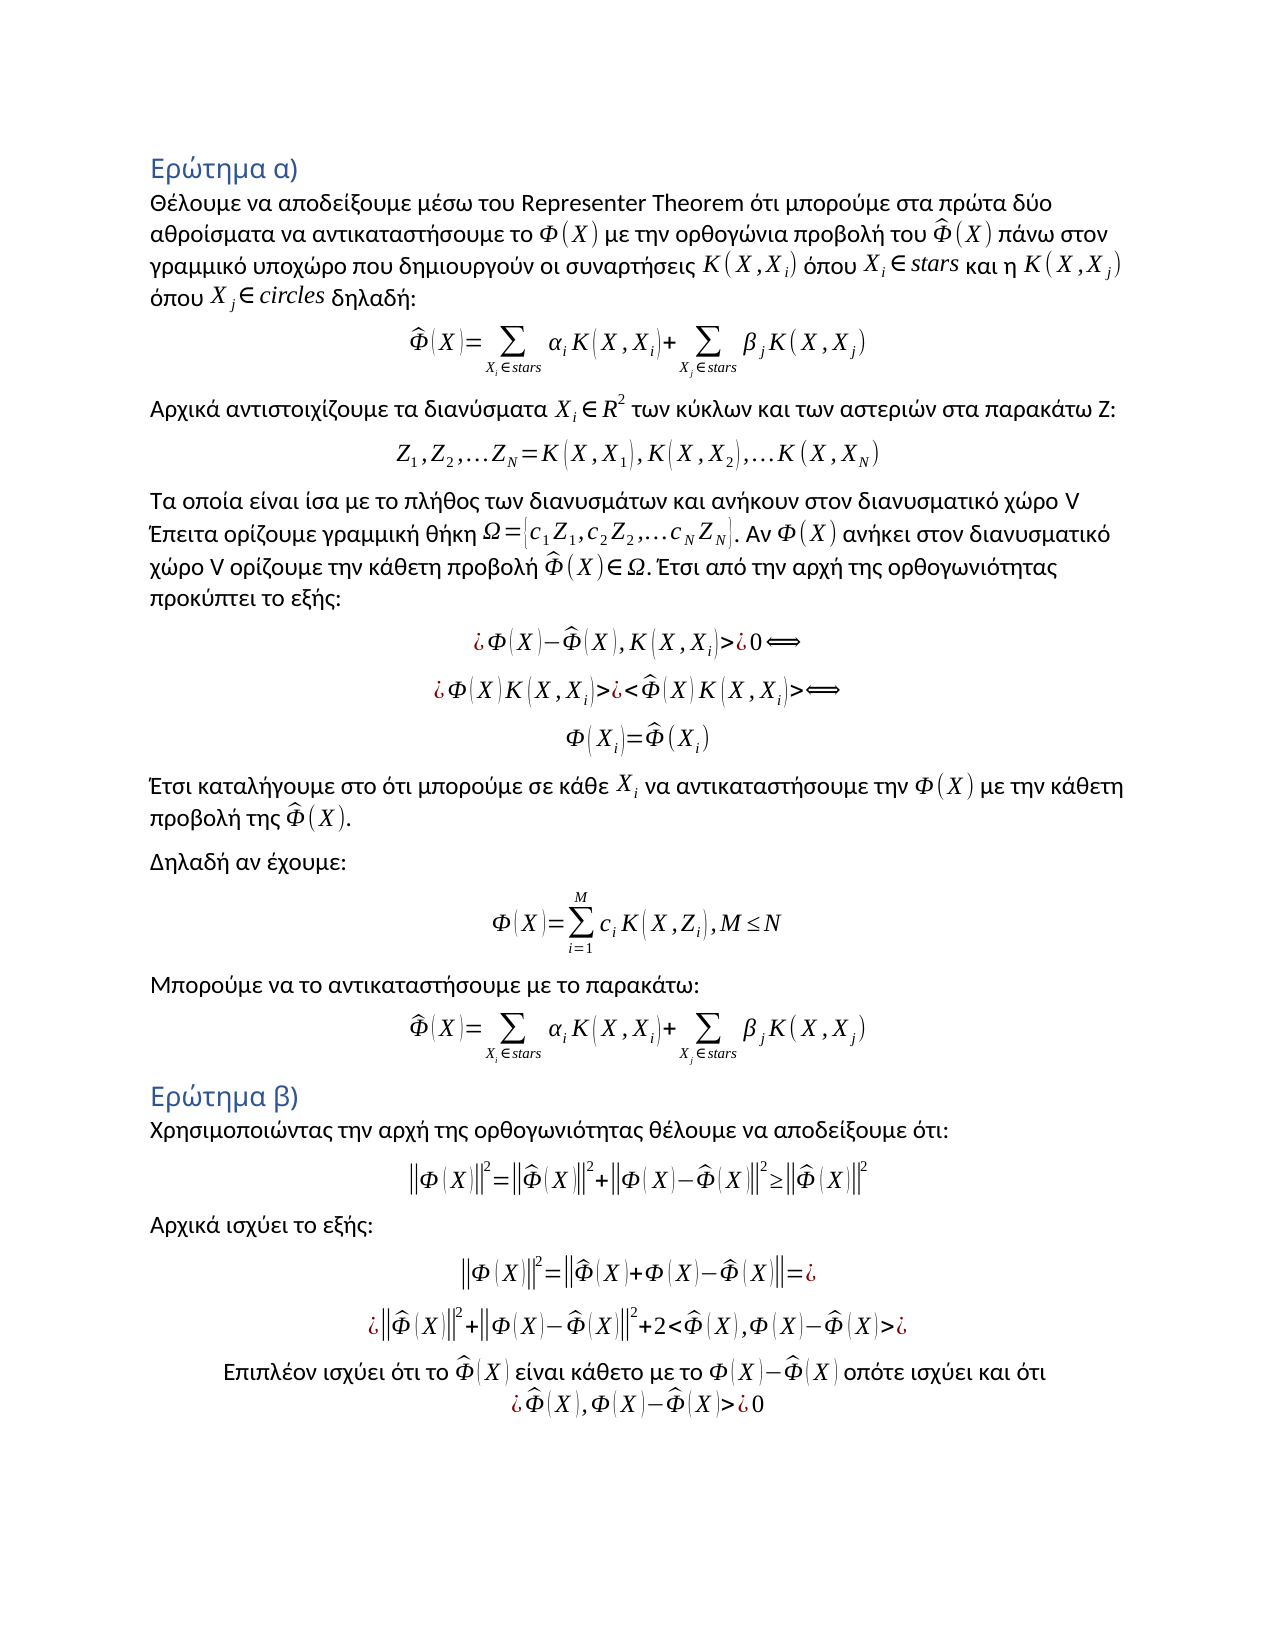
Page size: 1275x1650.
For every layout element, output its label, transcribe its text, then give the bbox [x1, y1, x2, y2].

text Επιπλέον ισχύει ότι το είναι κάθετο με το οπότε ισχύει και ότι [150, 1355, 1125, 1419]
subtitle Ερώτημα β) [150, 1077, 1125, 1114]
text Έτσι καταλήγουμε στο ότι μπορούμε σε κάθε να αντικαταστήσουμε την με την κάθετη προβολή της . [150, 770, 1125, 833]
text Θέλουμε να αποδείξουμε μέσω του Representer Theorem ότι μπορούμε στα πρώτα δύο αθροίσματα να αντικαταστήσουμε το με την ορθογώνια προβολή του πάνω στον γραμμικό υποχώρο που δημιουργούν οι συναρτήσεις όπου και η όπου δηλαδή: [150, 187, 1125, 313]
text Αρχικά ισχύει το εξής: [150, 1209, 1125, 1240]
text Μπορούμε να το αντικαταστήσουμε με το παρακάτω: [150, 969, 1125, 999]
text Τα οποία είναι ίσα με το πλήθος των διανυσμάτων και ανήκουν στον διανυσματικό χώρο V [150, 485, 1125, 516]
text Αρχικά αντιστοιχίζουμε τα διανύσματα των κύκλων και των αστεριών στα παρακάτω Ζ: [150, 391, 1125, 426]
subtitle Ερώτημα α) [150, 150, 1125, 187]
text Έπειτα ορίζουμε γραμμική θήκη . Αν ανήκει στον διανυσματικό χώρο V ορίζουμε την κάθετη προβολή . Έτσι από την αρχή της ορθογωνιότητας προκύπτει το εξής: [150, 516, 1125, 613]
text Χρησιμοποιώντας την αρχή της ορθογωνιότητας θέλουμε να αποδείξουμε ότι: [150, 1114, 1125, 1145]
text Δηλαδή αν έχουμε: [150, 846, 1125, 876]
